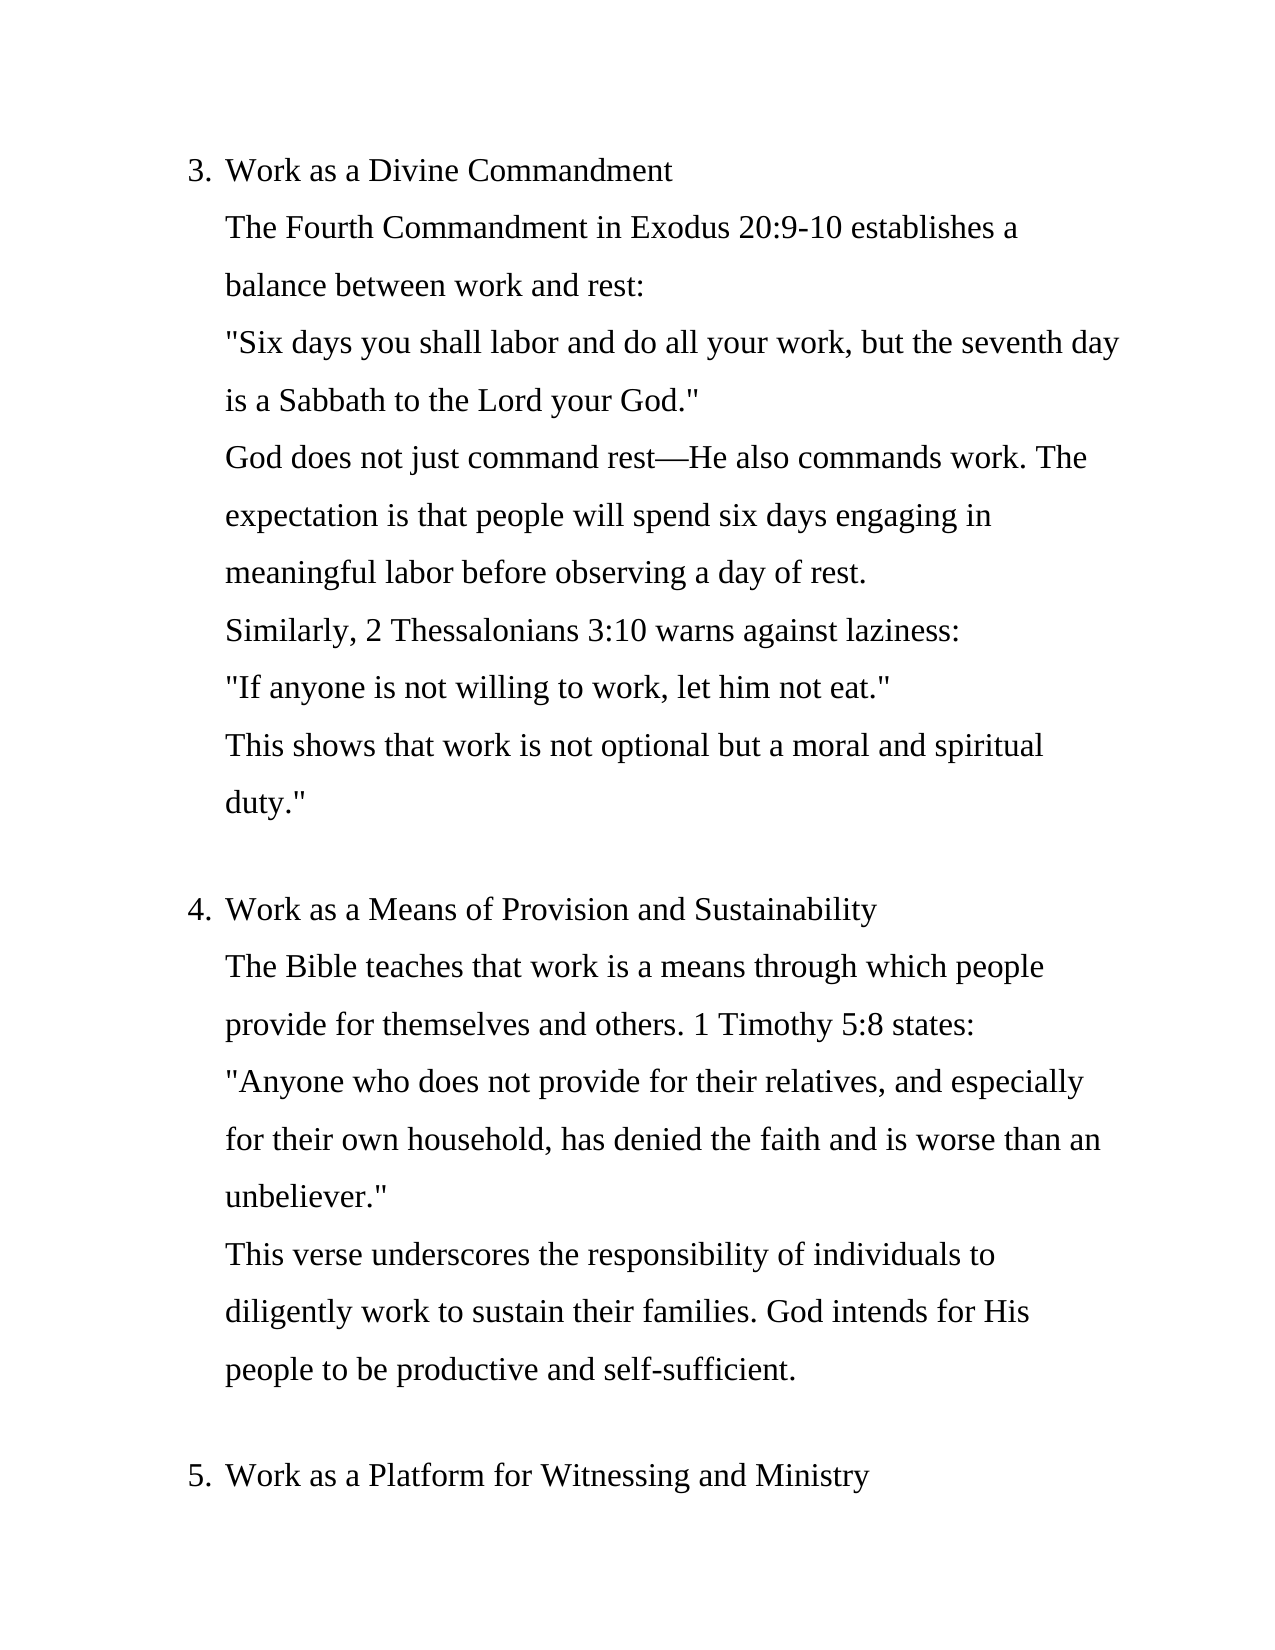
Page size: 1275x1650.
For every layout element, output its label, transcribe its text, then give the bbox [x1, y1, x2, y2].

list Similarly, 2 Thessalonians 3:10 warns against laziness: [225, 610, 1125, 648]
list "Anyone who does not provide for their relatives, and especially for their own household, has denied the faith and is worse than an unbeliever." [225, 1061, 1125, 1215]
list "If anyone is not willing to work, let him not eat." [225, 667, 1125, 706]
list God does not just command rest—He also commands work. The expectation is that people will spend six days engaging in meaningful labor before observing a day of rest. [225, 437, 1125, 591]
list Work as a Divine Commandment [187, 150, 1125, 188]
list This verse underscores the responsibility of individuals to diligently work to sustain their families. God intends for His people to be productive and self-sufficient. [225, 1234, 1125, 1438]
list Work as a Means of Provision and Sustainability [187, 889, 1125, 927]
list "Six days you shall labor and do all your work, but the seventh day is a Sabbath to the Lord your God." [225, 322, 1125, 418]
list Work as a Platform for Witnessing and Ministry [187, 1455, 1125, 1493]
list The Fourth Commandment in Exodus 20:9-10 establishes a balance between work and rest: [225, 207, 1125, 303]
list The Bible teaches that work is a means through which people provide for themselves and others. 1 Timothy 5:8 states: [225, 946, 1125, 1042]
list This shows that work is not optional but a moral and spiritual duty." [225, 725, 1125, 872]
